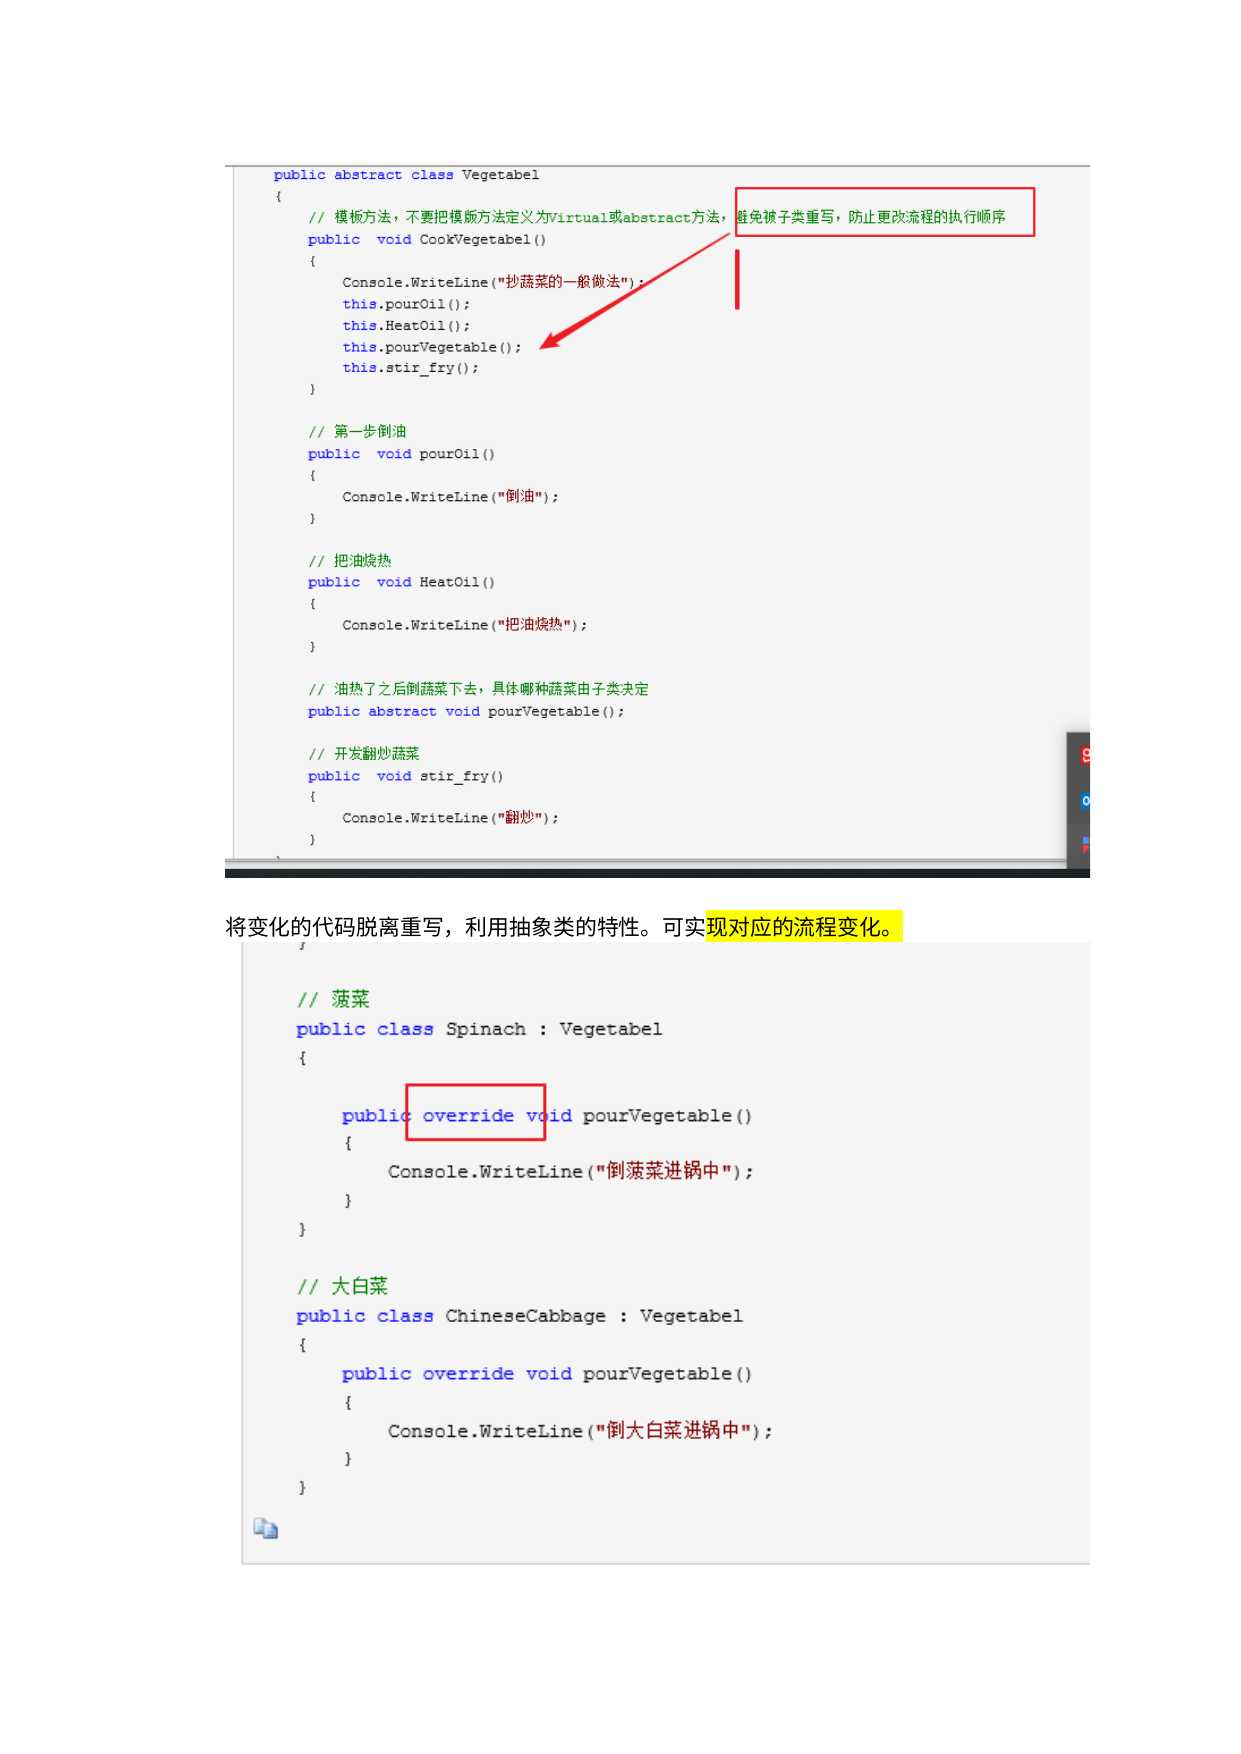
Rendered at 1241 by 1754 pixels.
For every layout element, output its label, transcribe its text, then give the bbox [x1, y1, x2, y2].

picture [225, 942, 1091, 1574]
picture [225, 162, 1091, 878]
list 将变化的代码脱离重写，利用抽象类的特性。可实现对应的流程变化。 [225, 909, 1053, 942]
